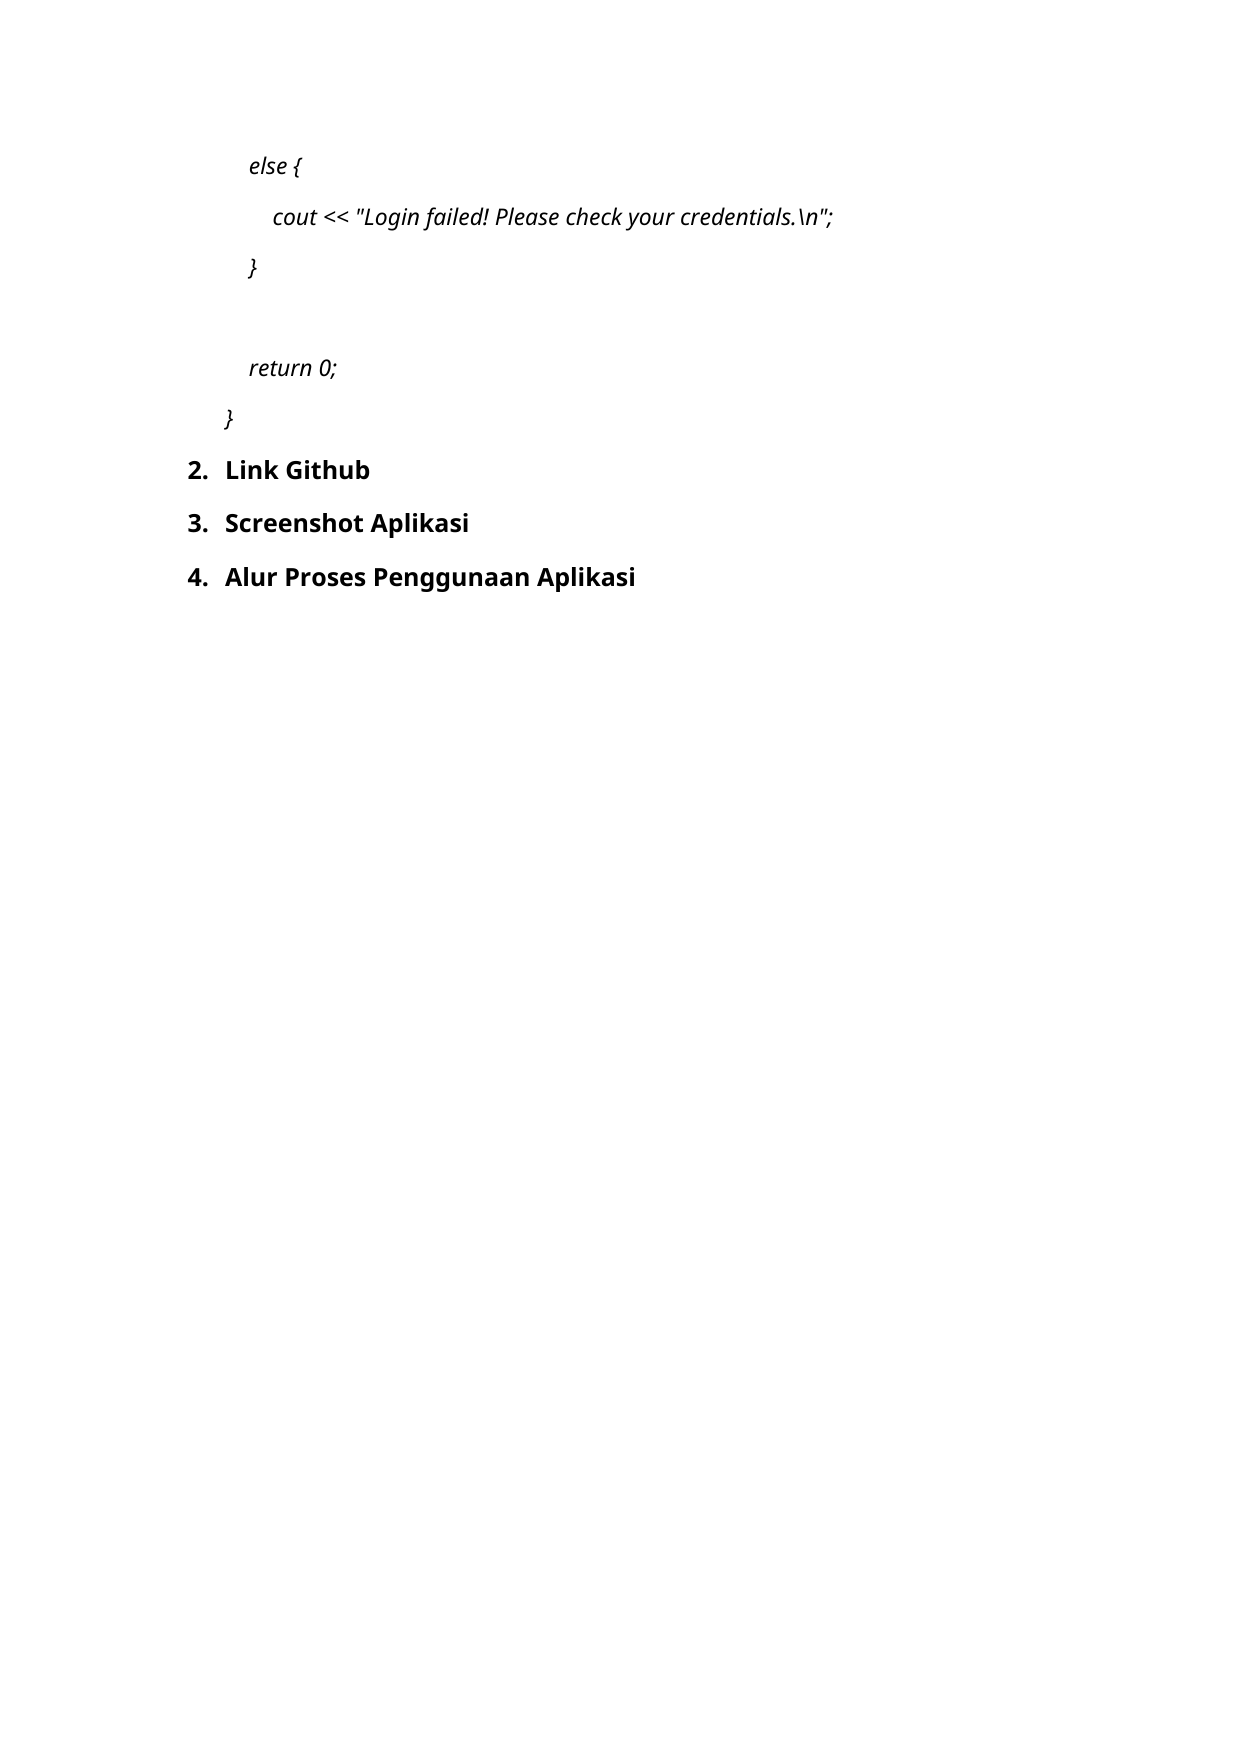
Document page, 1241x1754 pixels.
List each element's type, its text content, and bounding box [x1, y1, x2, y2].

text cout << "Login failed! Please check your credentials.\n"; [225, 200, 1090, 232]
text } [225, 402, 1090, 433]
text return 0; [225, 352, 1090, 383]
text else { [225, 150, 1090, 181]
subtitle Alur Proses Penggunaan Aplikasi [187, 559, 1090, 593]
subtitle Link Github [187, 452, 1090, 487]
text } [225, 251, 1090, 282]
subtitle Screenshot Aplikasi [187, 506, 1090, 540]
